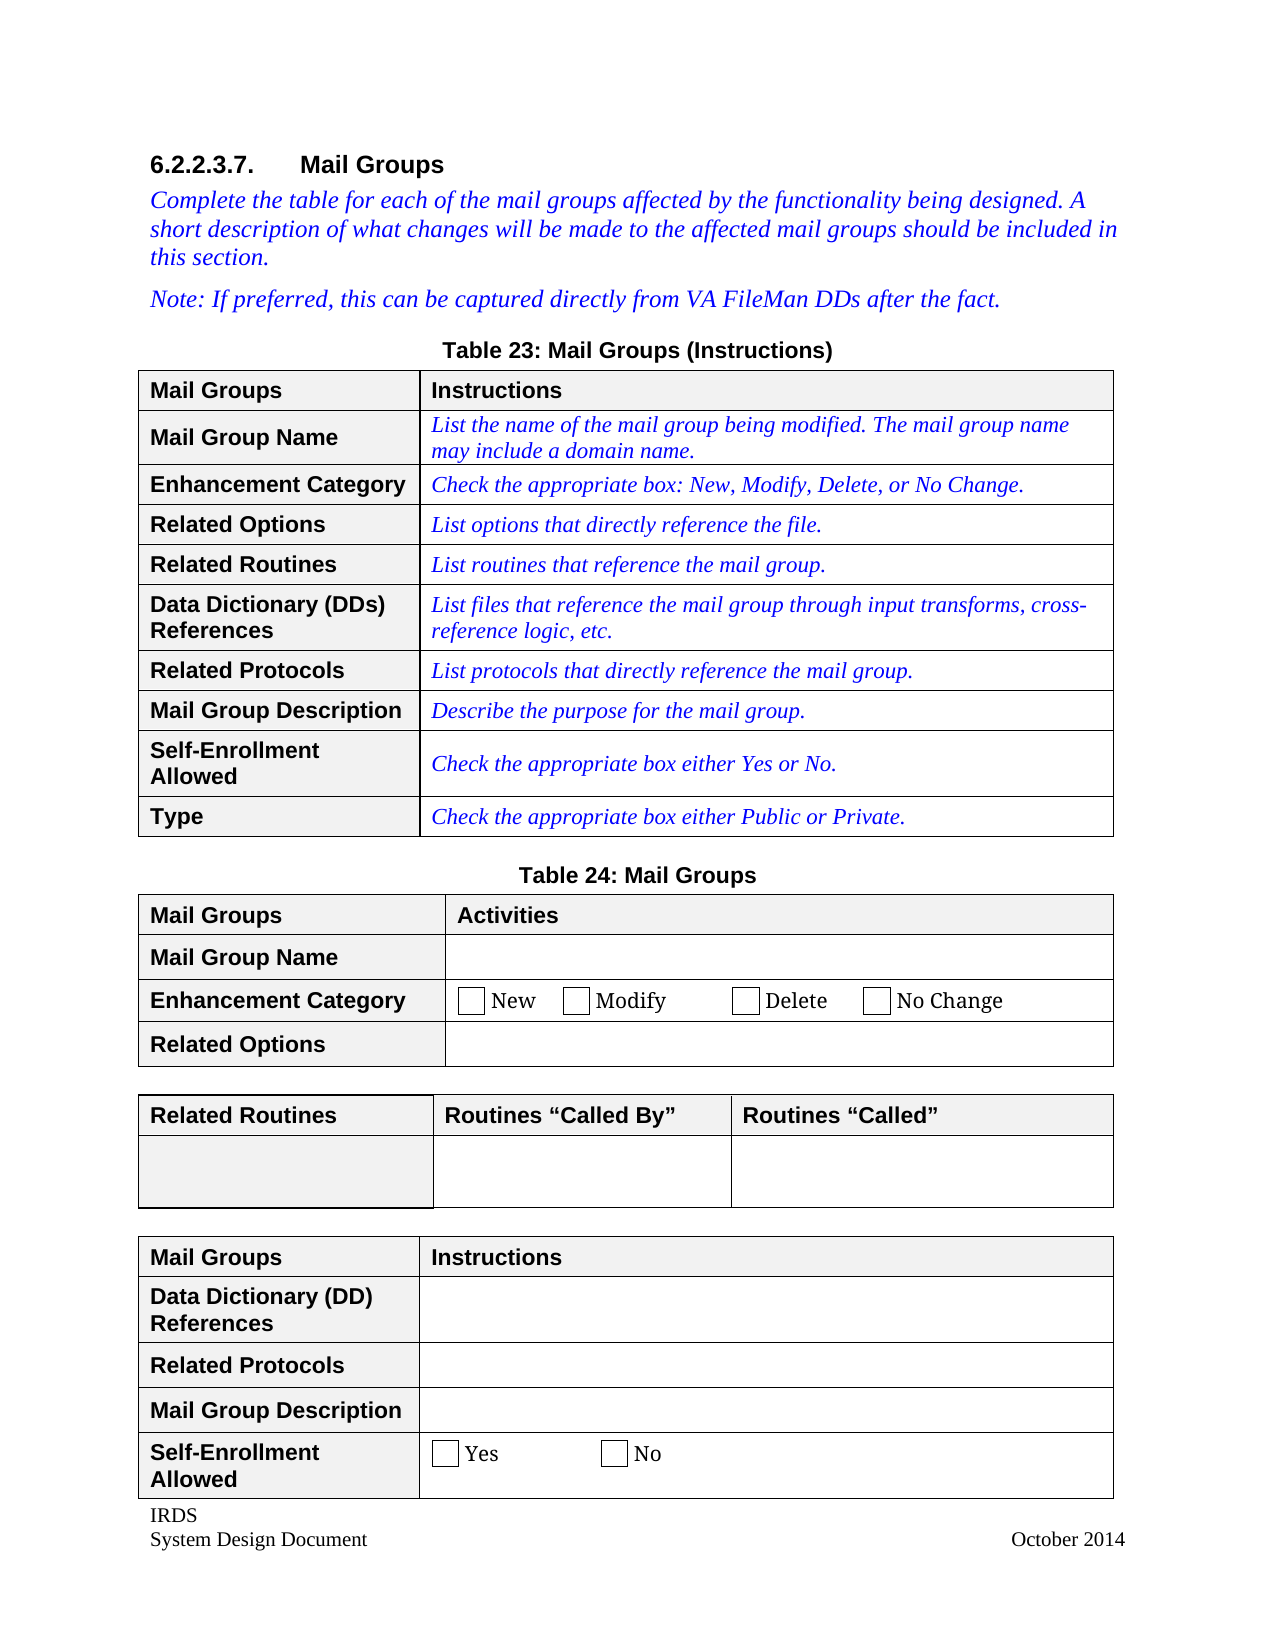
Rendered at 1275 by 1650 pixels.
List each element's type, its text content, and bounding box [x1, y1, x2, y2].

table_cell Related Protocols [139, 651, 419, 689]
table_cell Related Options [139, 505, 419, 543]
table_cell List files that reference the mail group through input transforms, cross-reference logic, etc. [421, 585, 1113, 650]
table_header Mail Groups [139, 1237, 419, 1276]
table_cell Enhancement Category [139, 980, 445, 1021]
table_header Instructions [421, 371, 1113, 410]
table_cell Check the appropriate box either Public or Private. [421, 797, 1113, 836]
text Table 23: Mail Groups (Instructions) [150, 337, 1125, 364]
table_cell List protocols that directly reference the mail group. [421, 651, 1113, 689]
table_cell [420, 1343, 1113, 1387]
table_cell Self-Enrollment Allowed [139, 731, 419, 796]
table_cell Related Options [139, 1022, 445, 1066]
table_cell No Change [851, 980, 1113, 1021]
table_header Related Routines [139, 1096, 433, 1134]
table_cell [446, 1022, 1113, 1066]
table_header Routines “Called” [732, 1095, 1113, 1134]
table_cell Data Dictionary (DD) References [139, 1277, 419, 1342]
table_cell Related Protocols [139, 1343, 419, 1387]
table_cell Type [139, 797, 419, 836]
subtitle Mail Groups [150, 150, 1125, 179]
table_cell Yes [420, 1433, 588, 1498]
text Complete the table for each of the mail groups affected by the functionality being designed. A short description of what changes will be made to the affected mail groups should be included in this section. [150, 185, 1125, 271]
table_cell Enhancement Category [139, 465, 419, 504]
table_cell [420, 1277, 1113, 1342]
table_cell Check the appropriate box: New, Modify, Delete, or No Change. [421, 465, 1113, 504]
table_cell [446, 935, 1113, 979]
table_cell New [446, 980, 550, 1021]
table_header Mail Groups [139, 895, 445, 934]
table_cell [732, 1136, 1113, 1207]
table_header Instructions [420, 1237, 1113, 1276]
table_header Activities [446, 895, 1113, 934]
table_cell [420, 1388, 1113, 1432]
table_cell List options that directly reference the file. [421, 505, 1113, 543]
table_cell Mail Group Name [139, 935, 445, 979]
table_cell No [589, 1433, 1113, 1498]
table_cell Delete [720, 980, 851, 1021]
table_cell List the name of the mail group being modified. The mail group name may include a domain name. [421, 411, 1113, 464]
table_header Mail Groups [139, 371, 419, 410]
table_cell Check the appropriate box either Yes or No. [421, 731, 1113, 796]
table_cell Mail Group Description [139, 691, 419, 729]
table_cell Related Routines [139, 545, 419, 583]
text Table 24: Mail Groups [150, 862, 1125, 888]
table_header Routines “Called By” [434, 1095, 731, 1134]
table_cell [434, 1136, 731, 1207]
table_cell Self-Enrollment Allowed [139, 1433, 419, 1498]
table_cell Modify [550, 980, 720, 1021]
table_cell Describe the purpose for the mail group. [421, 691, 1113, 729]
table_cell Mail Group Description [139, 1388, 419, 1432]
table_cell Data Dictionary (DDs) References [139, 585, 419, 650]
table_cell [139, 1136, 433, 1207]
text Note: If preferred, this can be captured directly from VA FileMan DDs after the fact. [150, 284, 1125, 312]
table_cell Mail Group Name [139, 411, 419, 464]
table_cell List routines that reference the mail group. [421, 545, 1113, 583]
